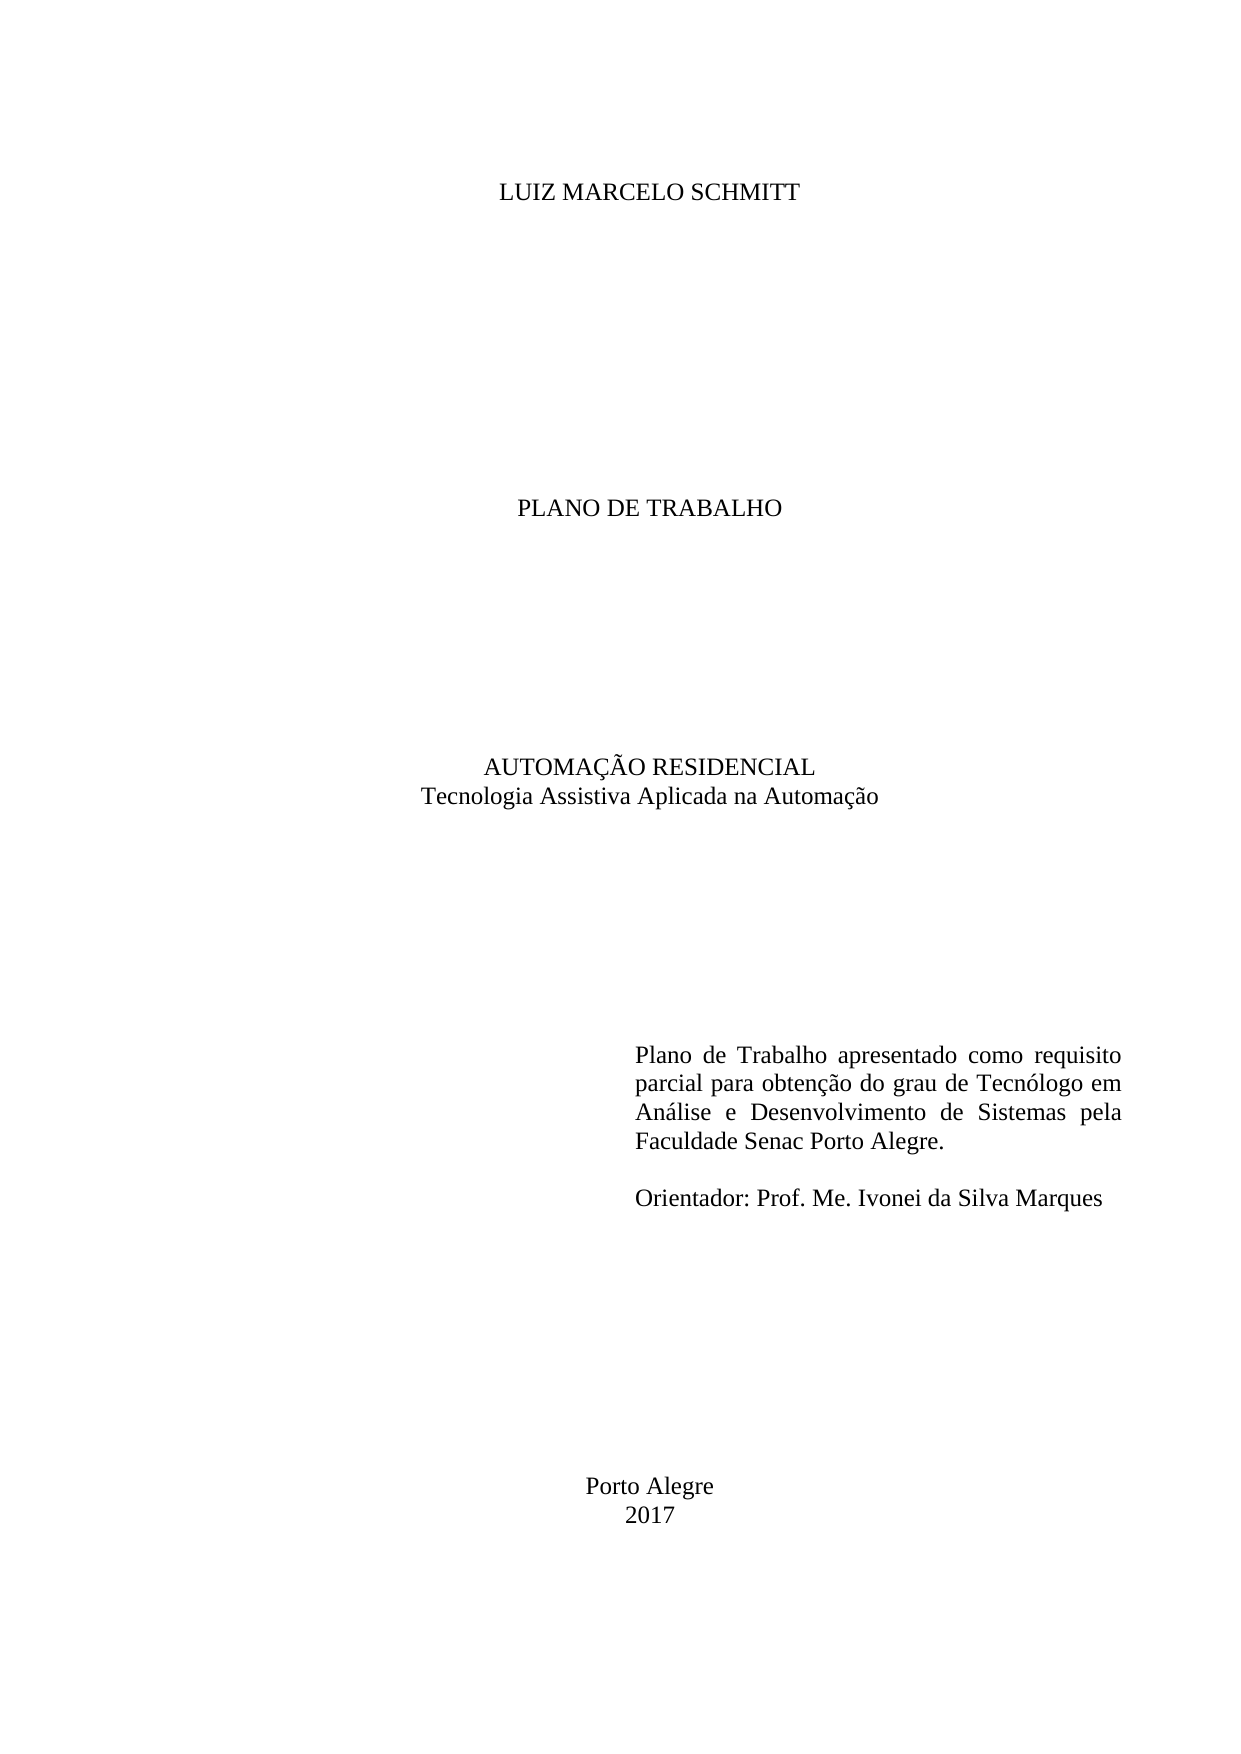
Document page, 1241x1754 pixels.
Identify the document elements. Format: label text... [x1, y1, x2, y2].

text Plano de Trabalho apresentado como requisito parcial para obtenção do grau de Tecnólogo em Análise e Desenvolvimento de Sistemas pela Faculdade Senac Porto Alegre. [635, 1040, 1122, 1155]
text automação residencial [177, 752, 1122, 781]
text Luiz marcelo schmitt [177, 177, 1122, 206]
text Porto Alegre [177, 1471, 1122, 1500]
text Tecnologia Assistiva Aplicada na Automação [177, 781, 1122, 810]
text 2017 [177, 1500, 1122, 1528]
text PLANO DE TRABALHO [177, 493, 1122, 522]
text Orientador: Prof. Me. Ivonei da Silva Marques [635, 1183, 1122, 1212]
